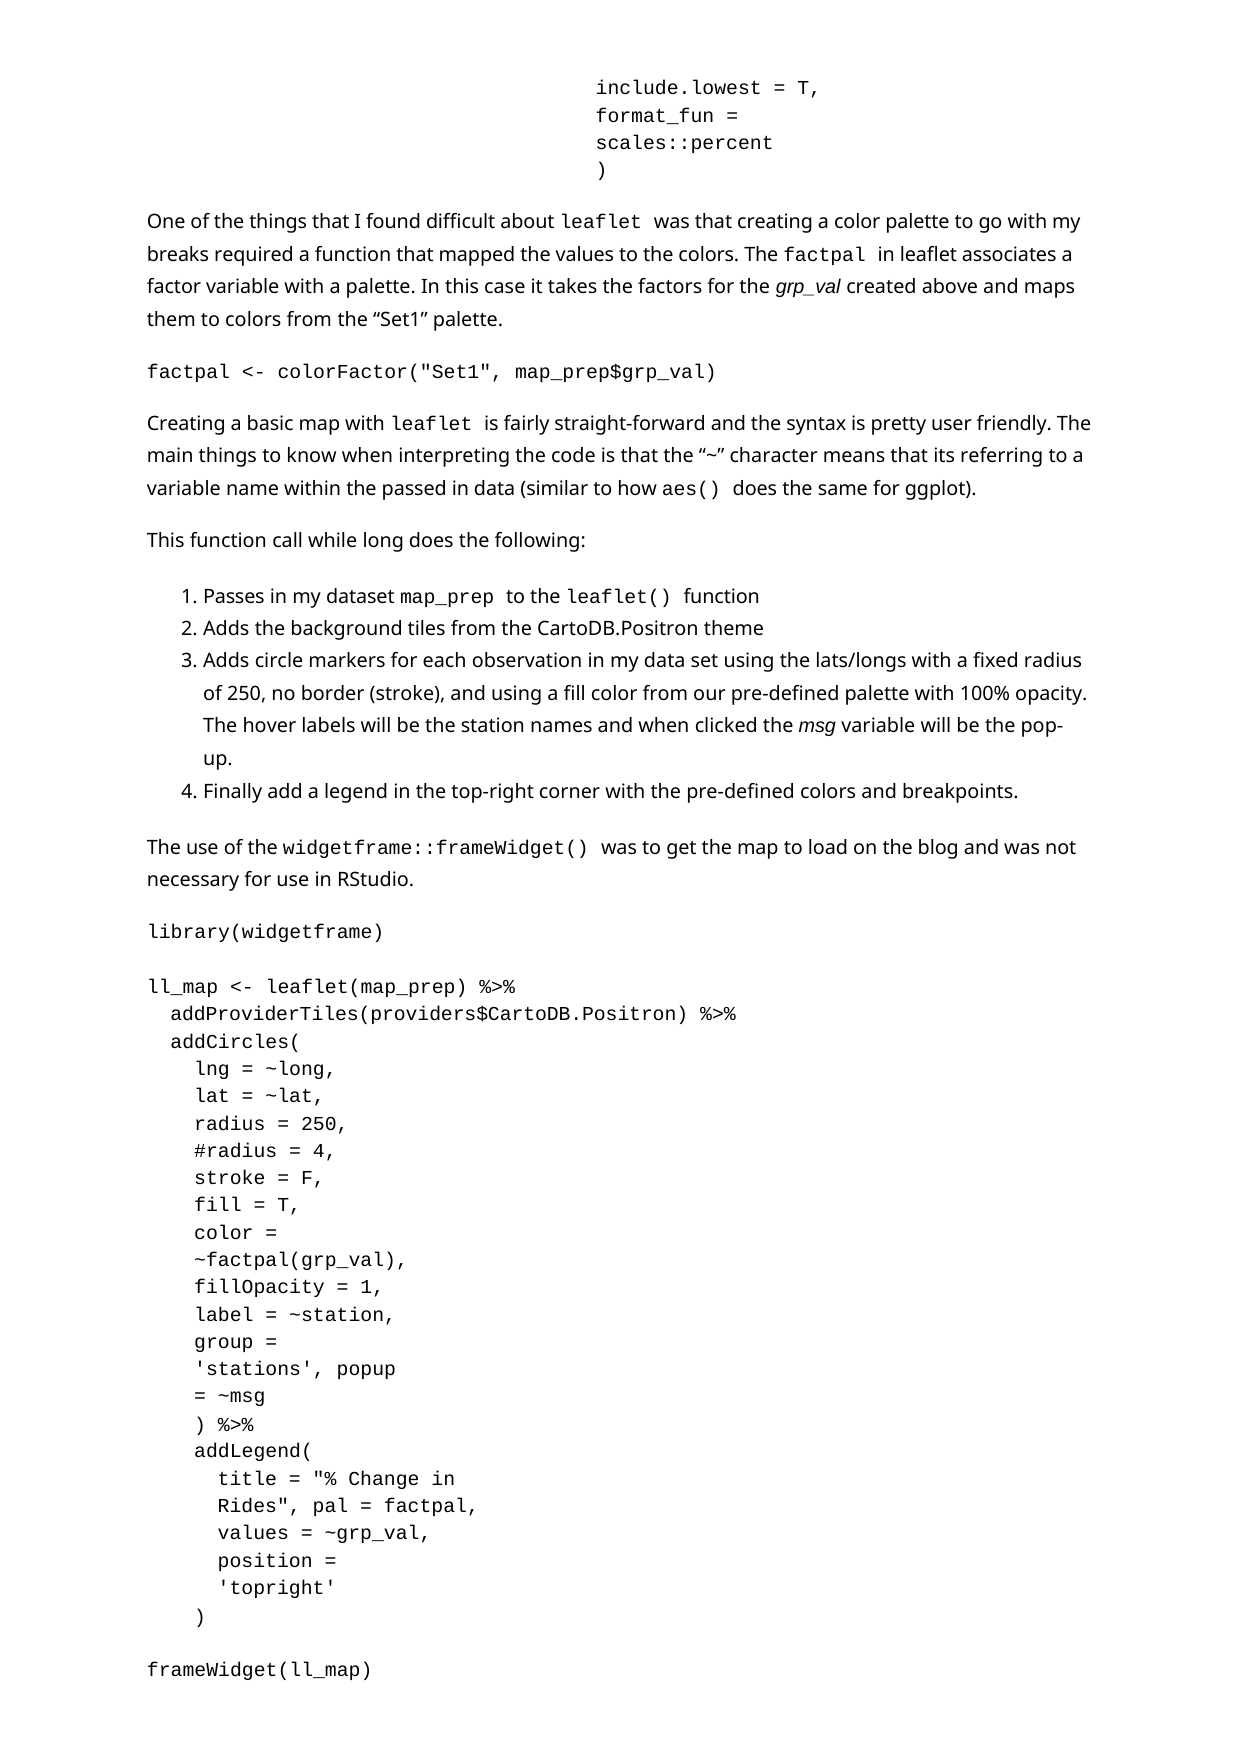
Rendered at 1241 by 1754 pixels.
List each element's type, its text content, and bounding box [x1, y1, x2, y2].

text Creating a basic map with leaflet is fairly straight-forward and the syntax is pretty user friendly. The main things to know when interpreting the code is that the “~” character means that its referring to a variable name within the passed in data (similar to how aes() does the same for ggplot). [147, 409, 1107, 501]
text include.lowest = T, format_fun = scales::percent [595, 78, 927, 155]
list Adds the background tiles from the CartoDB.Positron theme [181, 615, 1107, 642]
text ll_map <- leaflet(map_prep) %>% addProviderTiles(providers$CartoDB.Positron) %>% addCircles( [147, 977, 757, 1054]
text #radius = 4, stroke = F, fill = T, [194, 1141, 337, 1218]
text frameWidget(ll_map) [147, 1660, 1107, 1683]
text One of the things that I found difficult about leaflet was that creating a color palette to go with my breaks required a function that mapped the values to the colors. The factpal in leaflet associates a factor variable with a palette. In this case it takes the factors for the grp_val created above and maps them to colors from the “Set1” palette. [147, 207, 1090, 332]
text lng = ~long, lat = ~lat, radius = 250, [194, 1059, 369, 1136]
text label = ~station, group = 'stations', popup = ~msg [194, 1304, 419, 1409]
text ) [595, 160, 1107, 183]
list Passes in my dataset map_prep to the leaflet() function [181, 583, 1107, 610]
text The use of the widgetframe::frameWidget() was to get the map to load on the blog and was not necessary for use in RStudio. [147, 833, 1107, 892]
list Adds circle markers for each observation in my data set using the lats/longs with a fixed radius of 250, no border (stroke), and using a fill color from our pre-defined palette with 100% opacity. The hover labels will be the station names and when clicked the msg variable will be the pop-up. [181, 646, 1090, 771]
text ) [194, 1606, 1107, 1628]
text This function call while long does the following: [147, 527, 1107, 554]
text values = ~grp_val, position = 'topright' [217, 1523, 466, 1601]
list Finally add a legend in the top-right corner with the pre-defined colors and breakpoints. [181, 777, 1107, 804]
text color = ~factpal(grp_val), fillOpacity = 1, [194, 1223, 501, 1300]
text addLegend( [194, 1441, 1107, 1463]
text factpal <- colorFactor("Set1", map_prep$grp_val) [147, 362, 1107, 384]
text library(widgetframe) [147, 922, 1107, 944]
text title = "% Change in Rides", pal = factpal, [217, 1469, 548, 1518]
text ) %>% [194, 1414, 1107, 1436]
